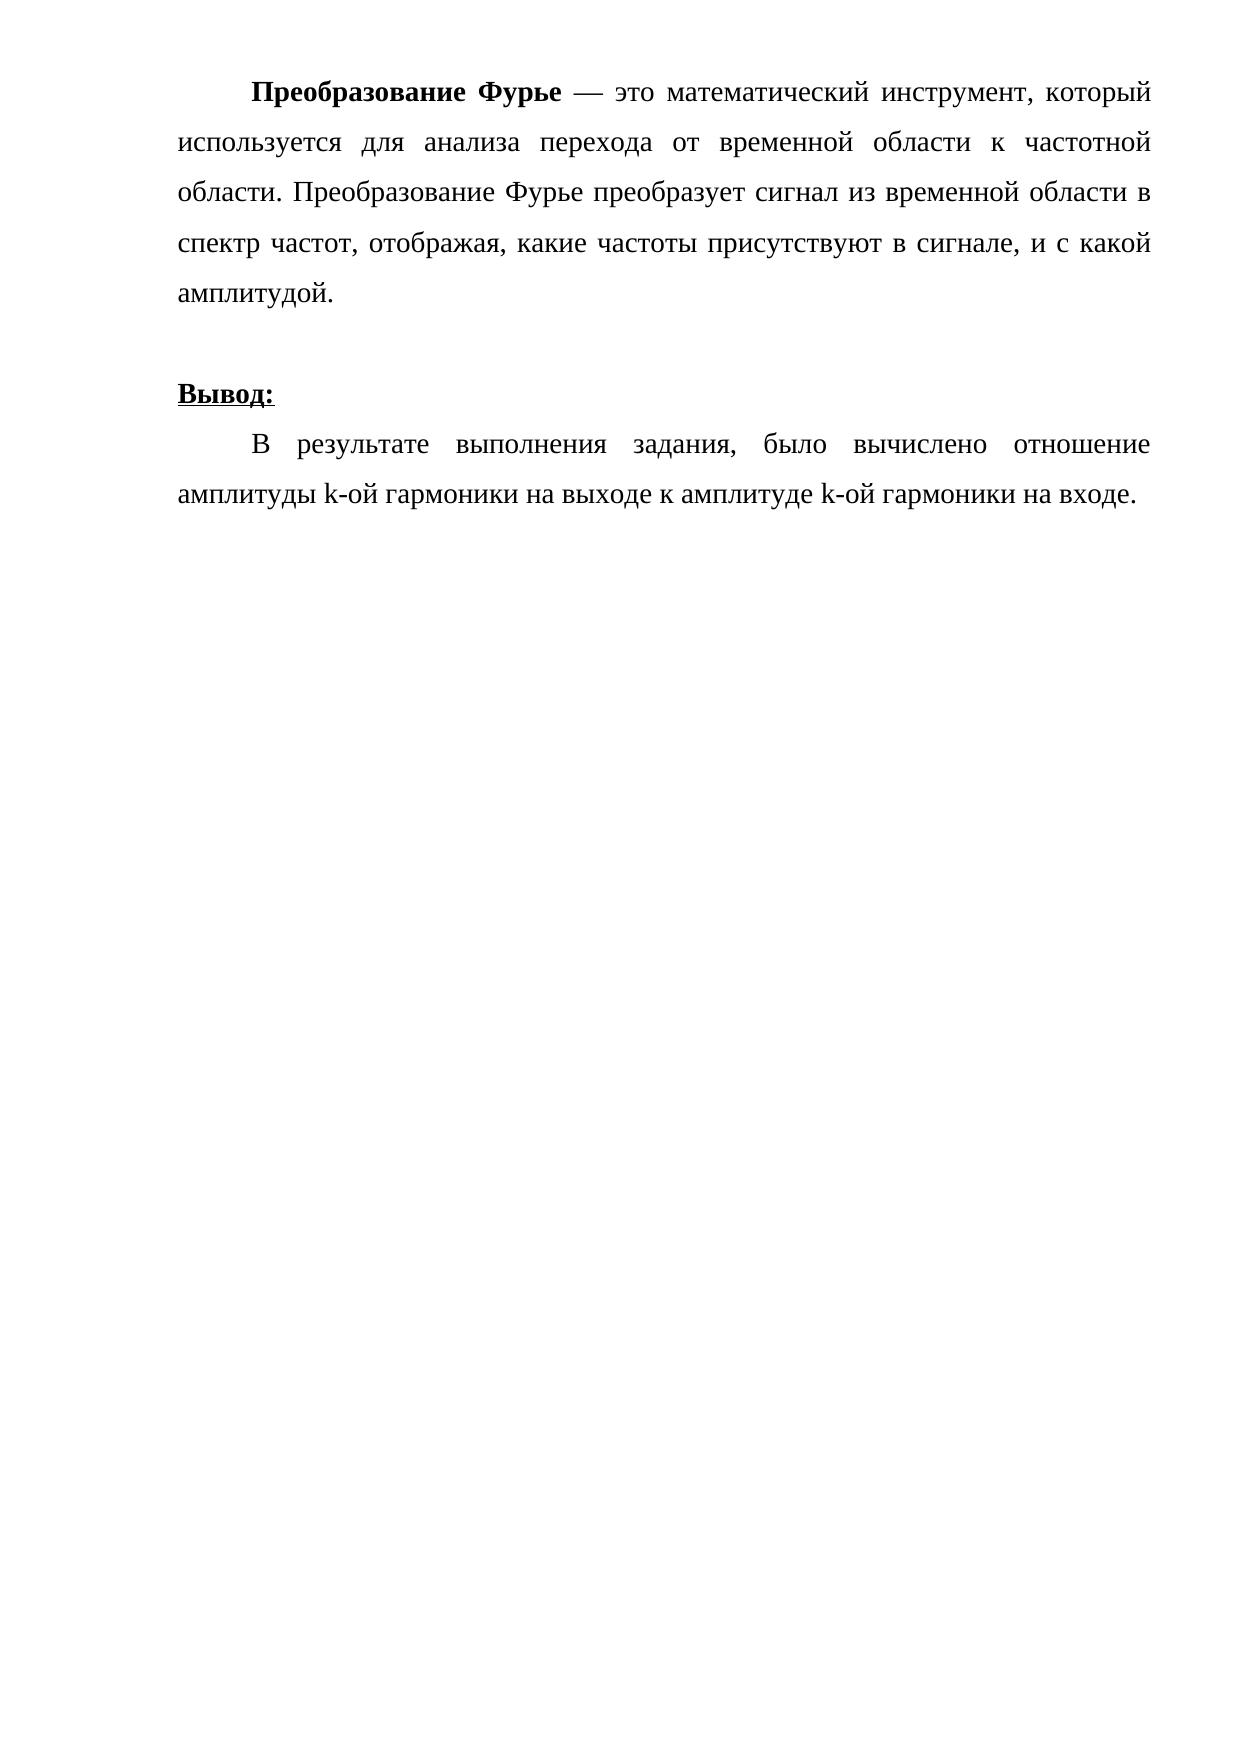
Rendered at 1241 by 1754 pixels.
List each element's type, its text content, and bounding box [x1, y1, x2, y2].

text Вывод: [177, 376, 1152, 409]
text Преобразование Фурье — это математический инструмент, который используется для анализа перехода от временной области к частотной области. Преобразование Фурье преобразует сигнал из временной области в спектр частот, отображая, какие частоты присутствуют в сигнале, и с какой амплитудой. [177, 74, 1152, 309]
text В результате выполнения задания, было вычислено отношение амплитуды k-ой гармоники на выходе к амплитуде k-ой гармоники на входе. [177, 426, 1152, 510]
